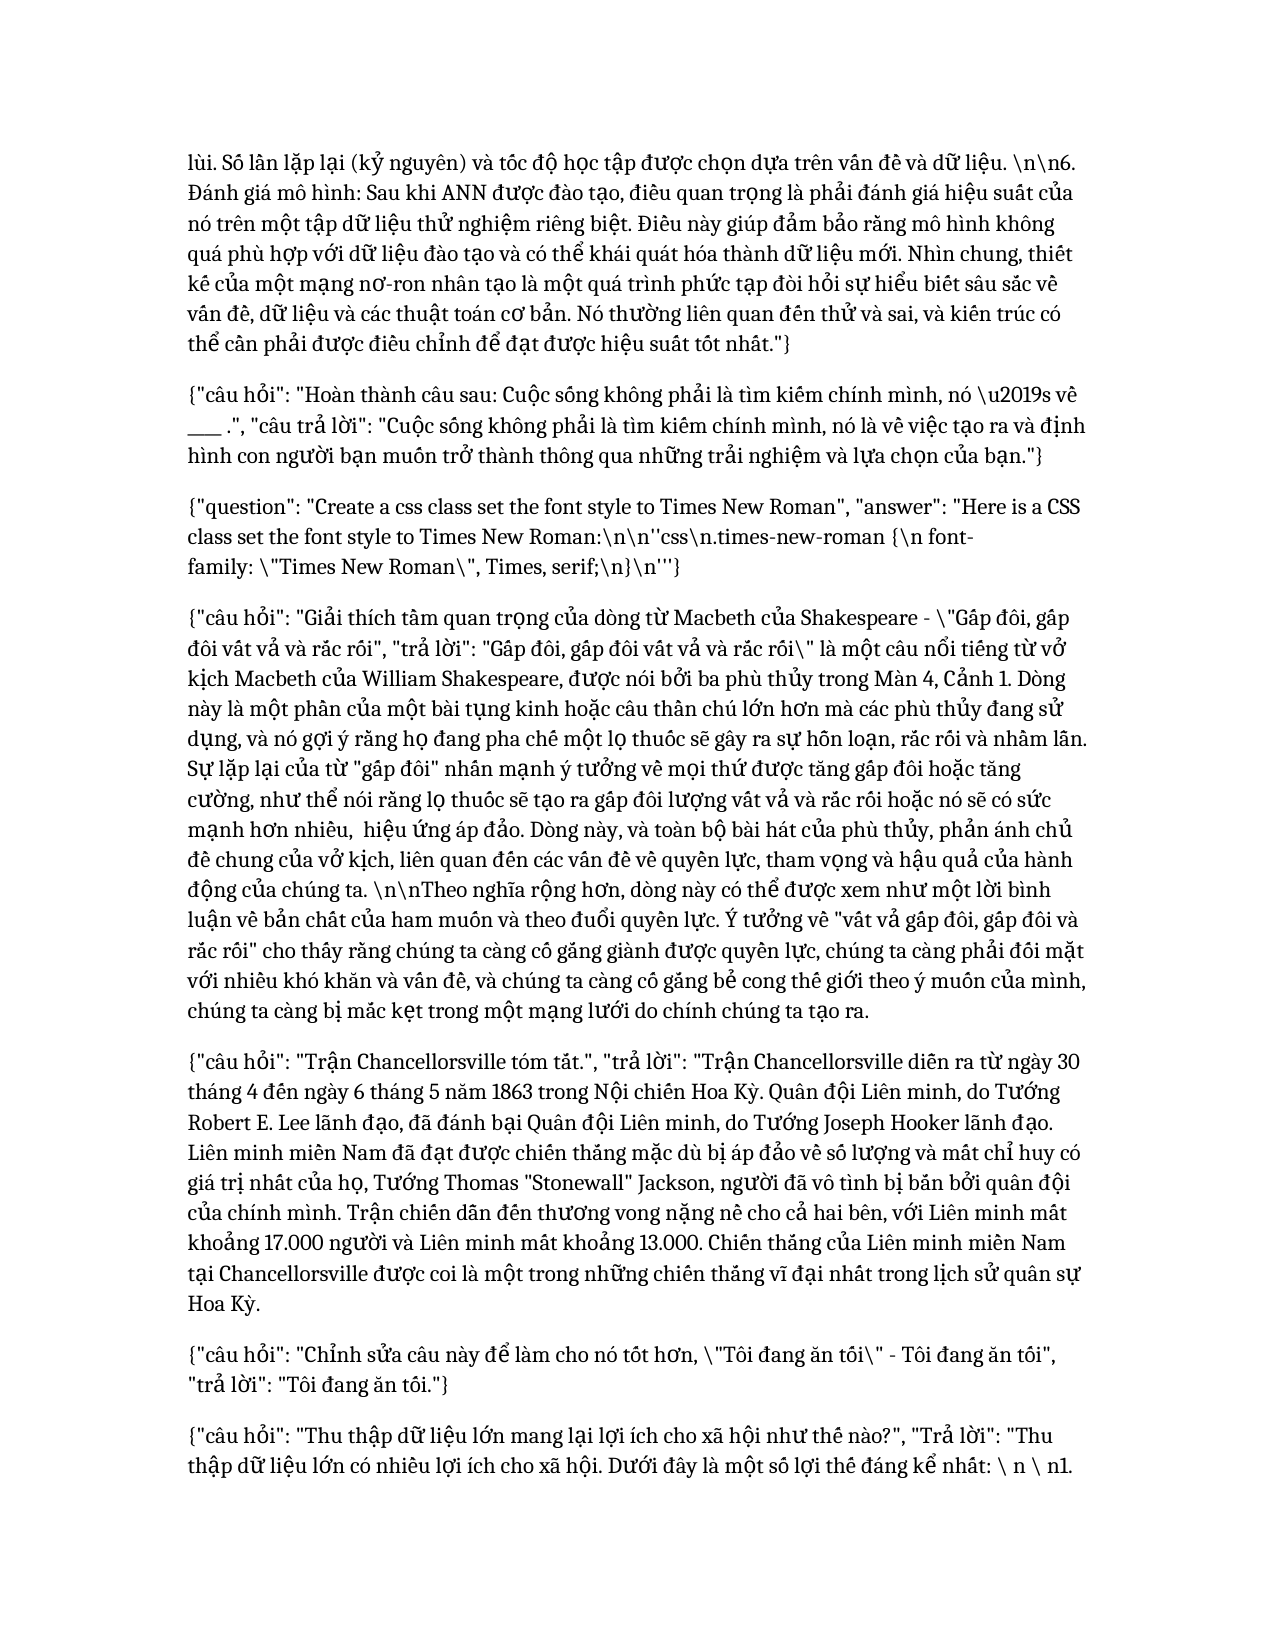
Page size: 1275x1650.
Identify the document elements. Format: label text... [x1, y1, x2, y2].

text {"question": "Create a css class set the font style to Times New Roman", "answer": "Here is a CSS class set the font style to Times New Roman:\n\n''css\n.times-new-roman {\n font-family: \"Times New Roman\", Times, serif;\n}\n'''} [187, 494, 1087, 581]
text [187, 1423, 1087, 1479]
text {"câu hỏi": "Giải thích tầm quan trọng của dòng từ Macbeth của Shakespeare - \"Gấp đôi, gấp đôi vất vả và rắc rối", "trả lời": "Gấp đôi, gấp đôi vất vả và rắc rối\" là một câu nổi tiếng từ vở kịch Macbeth của William Shakespeare, được nói bởi ba phù thủy trong Màn 4, Cảnh 1. Dòng này là một phần của một bài tụng kinh hoặc câu thần chú lớn hơn mà các phù thủy đang sử dụng, và nó gợi ý rằng họ đang pha chế một lọ thuốc sẽ gây ra sự hỗn loạn, rắc rối và nhầm lẫn. Sự lặp lại của từ "gấp đôi" nhấn mạnh ý tưởng về mọi thứ được tăng gấp đôi hoặc tăng cường, như thể nói rằng lọ thuốc sẽ tạo ra gấp đôi lượng vất vả và rắc rối hoặc nó sẽ có sức mạnh hơn nhiều, hiệu ứng áp đảo. Dòng này, và toàn bộ bài hát của phù thủy, phản ánh chủ đề chung của vở kịch, liên quan đến các vấn đề về quyền lực, tham vọng và hậu quả của hành động của chúng ta. \n\nTheo nghĩa rộng hơn, dòng này có thể được xem như một lời bình luận về bản chất của ham muốn và theo đuổi quyền lực. Ý tưởng về "vất vả gấp đôi, gấp đôi và rắc rối" cho thấy rằng chúng ta càng cố gắng giành được quyền lực, chúng ta càng phải đối mặt với nhiều khó khăn và vấn đề, và chúng ta càng cố gắng bẻ cong thế giới theo ý muốn của mình, chúng ta càng bị mắc kẹt trong một mạng lưới do chính chúng ta tạo ra. [187, 605, 1087, 1024]
text {"câu hỏi": "Hoàn thành câu sau: Cuộc sống không phải là tìm kiếm chính mình, nó \u2019s về ____ .", "câu trả lời": "Cuộc sống không phải là tìm kiếm chính mình, nó là về việc tạo ra và định hình con người bạn muốn trở thành thông qua những trải nghiệm và lựa chọn của bạn."} [187, 382, 1087, 469]
text {"câu hỏi": "Chỉnh sửa câu này để làm cho nó tốt hơn, \"Tôi đang ăn tối\" - Tôi đang ăn tối", "trả lời": "Tôi đang ăn tối."} [187, 1342, 1087, 1398]
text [187, 150, 1087, 358]
text {"câu hỏi": "Trận Chancellorsville tóm tắt.", "trả lời": "Trận Chancellorsville diễn ra từ ngày 30 tháng 4 đến ngày 6 tháng 5 năm 1863 trong Nội chiến Hoa Kỳ. Quân đội Liên minh, do Tướng Robert E. Lee lãnh đạo, đã đánh bại Quân đội Liên minh, do Tướng Joseph Hooker lãnh đạo. Liên minh miền Nam đã đạt được chiến thắng mặc dù bị áp đảo về số lượng và mất chỉ huy có giá trị nhất của họ, Tướng Thomas "Stonewall" Jackson, người đã vô tình bị bắn bởi quân đội của chính mình. Trận chiến dẫn đến thương vong nặng nề cho cả hai bên, với Liên minh mất khoảng 17.000 người và Liên minh mất khoảng 13.000. Chiến thắng của Liên minh miền Nam tại Chancellorsville được coi là một trong những chiến thắng vĩ đại nhất trong lịch sử quân sự Hoa Kỳ. [187, 1049, 1087, 1317]
